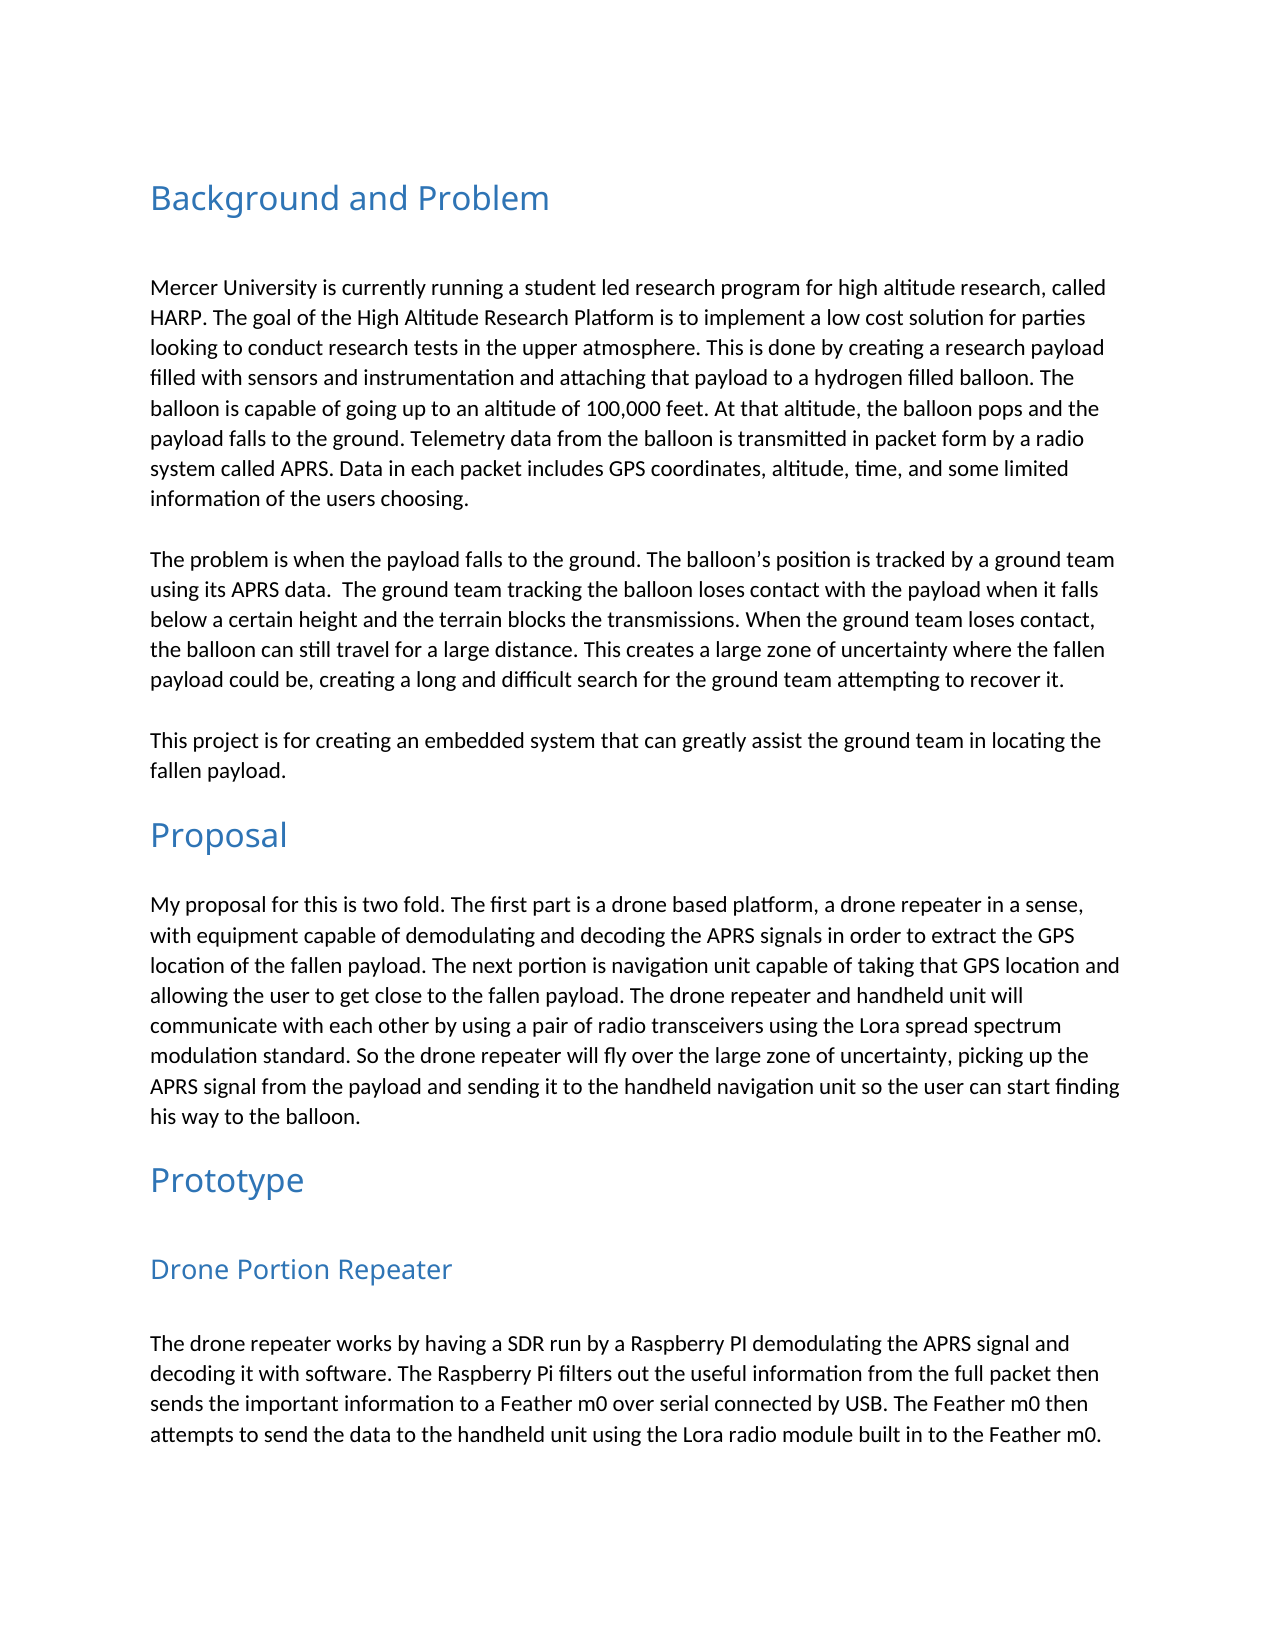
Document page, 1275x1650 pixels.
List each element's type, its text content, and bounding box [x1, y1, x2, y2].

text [150, 1290, 1125, 1448]
text Mercer University is currently running a student led research program for high altitude research, called HARP. The goal of the High Altitude Research Platform is to implement a low cost solution for parties looking to conduct research tests in the upper atmosphere. This is done by creating a research payload filled with sensors and instrumentation and attaching that payload to a hydrogen filled balloon. The balloon is capable of going up to an altitude of 100,000 feet. At that altitude, the balloon pops and the payload falls to the ground. Telemetry data from the balloon is transmitted in packet form by a radio system called APRS. Data in each packet includes GPS coordinates, altitude, time, and some limited information of the users choosing. The problem is when the payload falls to the ground. The balloon’s position is tracked by a ground team using its APRS data. The ground team tracking the balloon loses contact with the payload when it falls below a certain height and the terrain blocks the transmissions. When the ground team loses contact, the balloon can still travel for a large distance. This creates a large zone of uncertainty where the fallen payload could be, creating a long and difficult search for the ground team attempting to recover it. This project is for creating an embedded system that can greatly assist the ground team in locating the fallen payload. [150, 273, 1125, 784]
text My proposal for this is two fold. The first part is a drone based platform, a drone repeater in a sense, with equipment capable of demodulating and decoding the APRS signals in order to extract the GPS location of the fallen payload. The next portion is navigation unit capable of taking that GPS location and allowing the user to get close to the fallen payload. The drone repeater and handheld unit will communicate with each other by using a pair of radio transceivers using the Lora spread spectrum modulation standard. So the drone repeater will fly over the large zone of uncertainty, picking up the APRS signal from the payload and sending it to the handheld navigation unit so the user can start finding his way to the balloon. [150, 860, 1125, 1130]
subtitle Background and Problem [150, 175, 1125, 269]
subtitle Proposal [150, 811, 1125, 857]
subtitle Prototype [150, 1157, 1125, 1203]
subtitle Drone Portion Repeater [150, 1210, 1125, 1287]
